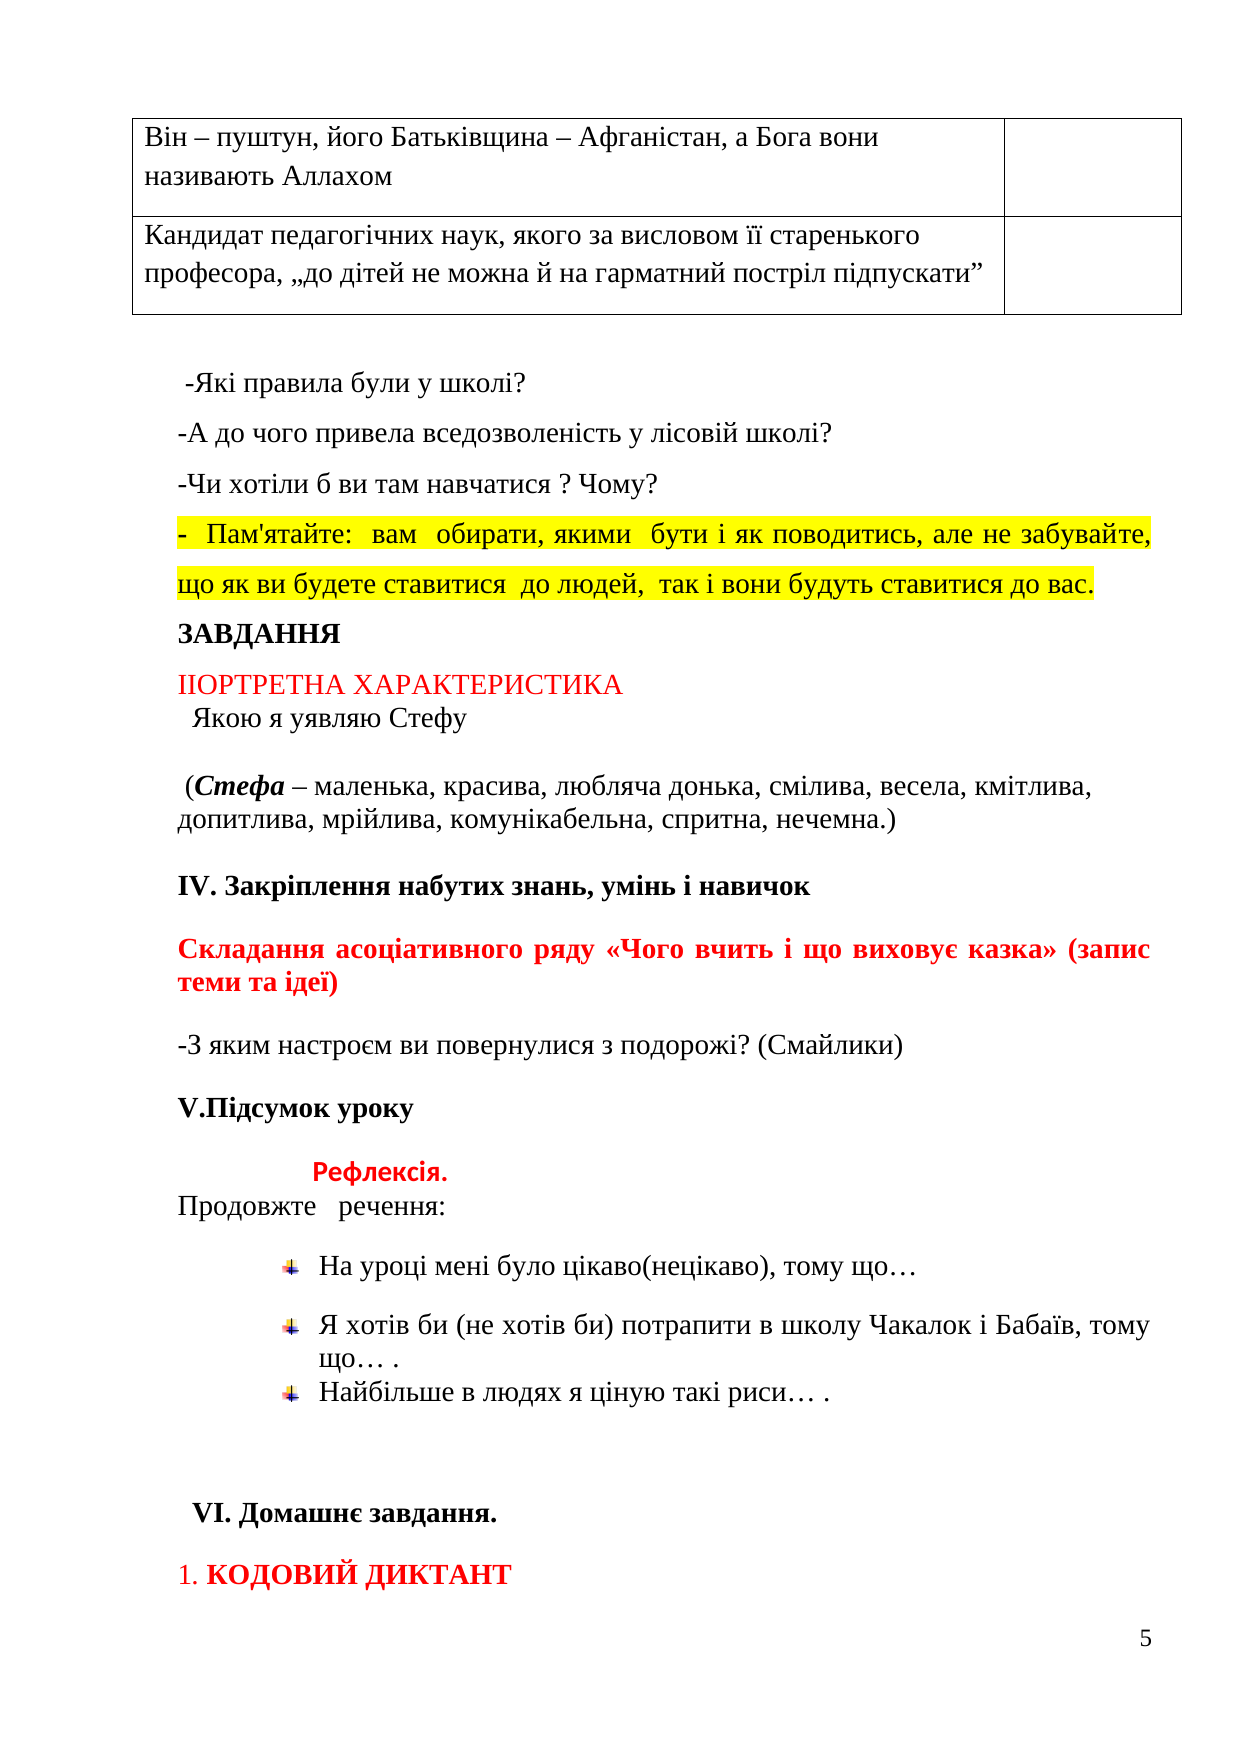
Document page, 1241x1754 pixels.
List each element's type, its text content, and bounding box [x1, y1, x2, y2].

text - Пам'ятайте: вам обирати, якими бути і як поводитись, але не забувайте, що як ви будете ставитися до людей, так і вони будуть ставитися до вас. [177, 516, 1152, 600]
text ЗАВДАННЯ [177, 617, 1152, 650]
picture [282, 1384, 299, 1402]
text Продовжте речення: [177, 1188, 1152, 1222]
text Рефлексія. [177, 1153, 1152, 1188]
text -Які правила були у школі? [177, 365, 1152, 399]
text -А до чого привела вседозволеність у лісовій школі? [177, 415, 1152, 449]
text ІV. Закріплення набутих знань, умінь і навичок [177, 868, 1152, 902]
text Складання асоціативного ряду «Чого вчить і що виховує казка» (запис теми та ідеї) [177, 931, 1152, 998]
text -Чи хотіли б ви там навчатися ? Чому? [177, 466, 1152, 499]
table_cell [1005, 217, 1181, 314]
table_cell Кандидат педагогічних наук, якого за висловом її старенького професора, „до дітей не можна й на гарматний постріл підпускати” [133, 217, 1004, 314]
text ІІОРТРЕТНА ХАРАКТЕРИСТИКА [177, 667, 1152, 701]
text Якою я уявляю Стефу [177, 701, 1152, 734]
list Найбільше в людях я ціную такі риси… . [281, 1374, 1152, 1408]
picture [282, 1317, 299, 1335]
picture [282, 1258, 299, 1275]
table_cell Він – пуштун, його Батьківщина – Афганістан, а Бога вони називають Аллахом [133, 119, 1004, 216]
text -З яким настроєм ви повернулися з подорожі? (Смайлики) [177, 1027, 1152, 1061]
list Я хотів би (не хотів би) потрапити в школу Чакалок і Бабаїв, тому що… . [281, 1307, 1152, 1374]
text (Стефа – маленька, красива, любляча донька, смілива, весела, кмітлива, допитлива, мрійлива, комунікабельна, спритна, нечемна.) [177, 768, 1152, 835]
text V.Підсумок уроку [177, 1090, 1152, 1123]
table_cell [1005, 119, 1181, 216]
text VІ. Домашнє завдання. [177, 1495, 1152, 1528]
list На уроці мені було цікаво(нецікаво), тому що… [281, 1248, 1152, 1281]
text 1. КОДОВИЙ ДИКТАНТ [177, 1557, 1152, 1591]
